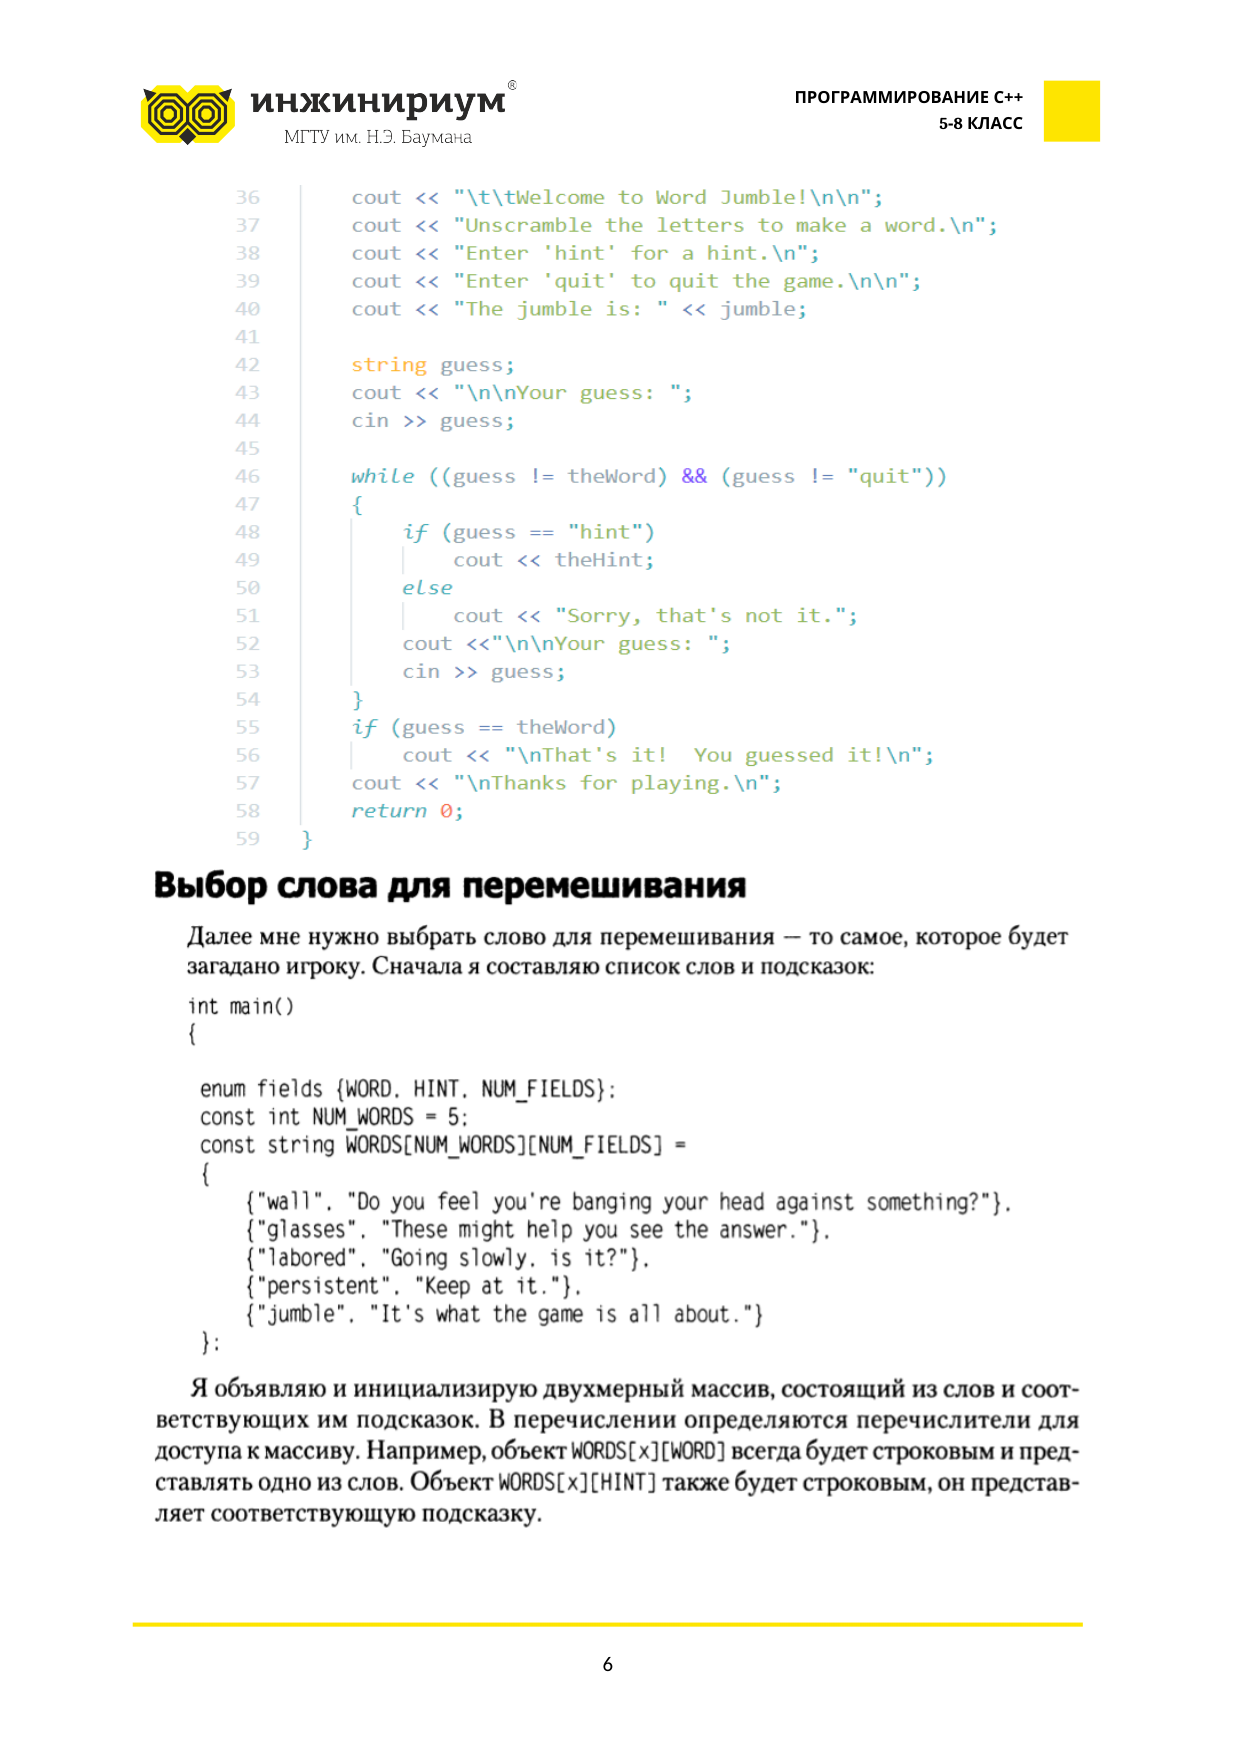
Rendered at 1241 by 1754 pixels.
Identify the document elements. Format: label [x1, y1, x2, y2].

picture [132, 1622, 1083, 1627]
picture [140, 1061, 1091, 1538]
picture [227, 185, 1004, 852]
picture [140, 855, 1091, 1059]
picture [140, 80, 517, 147]
